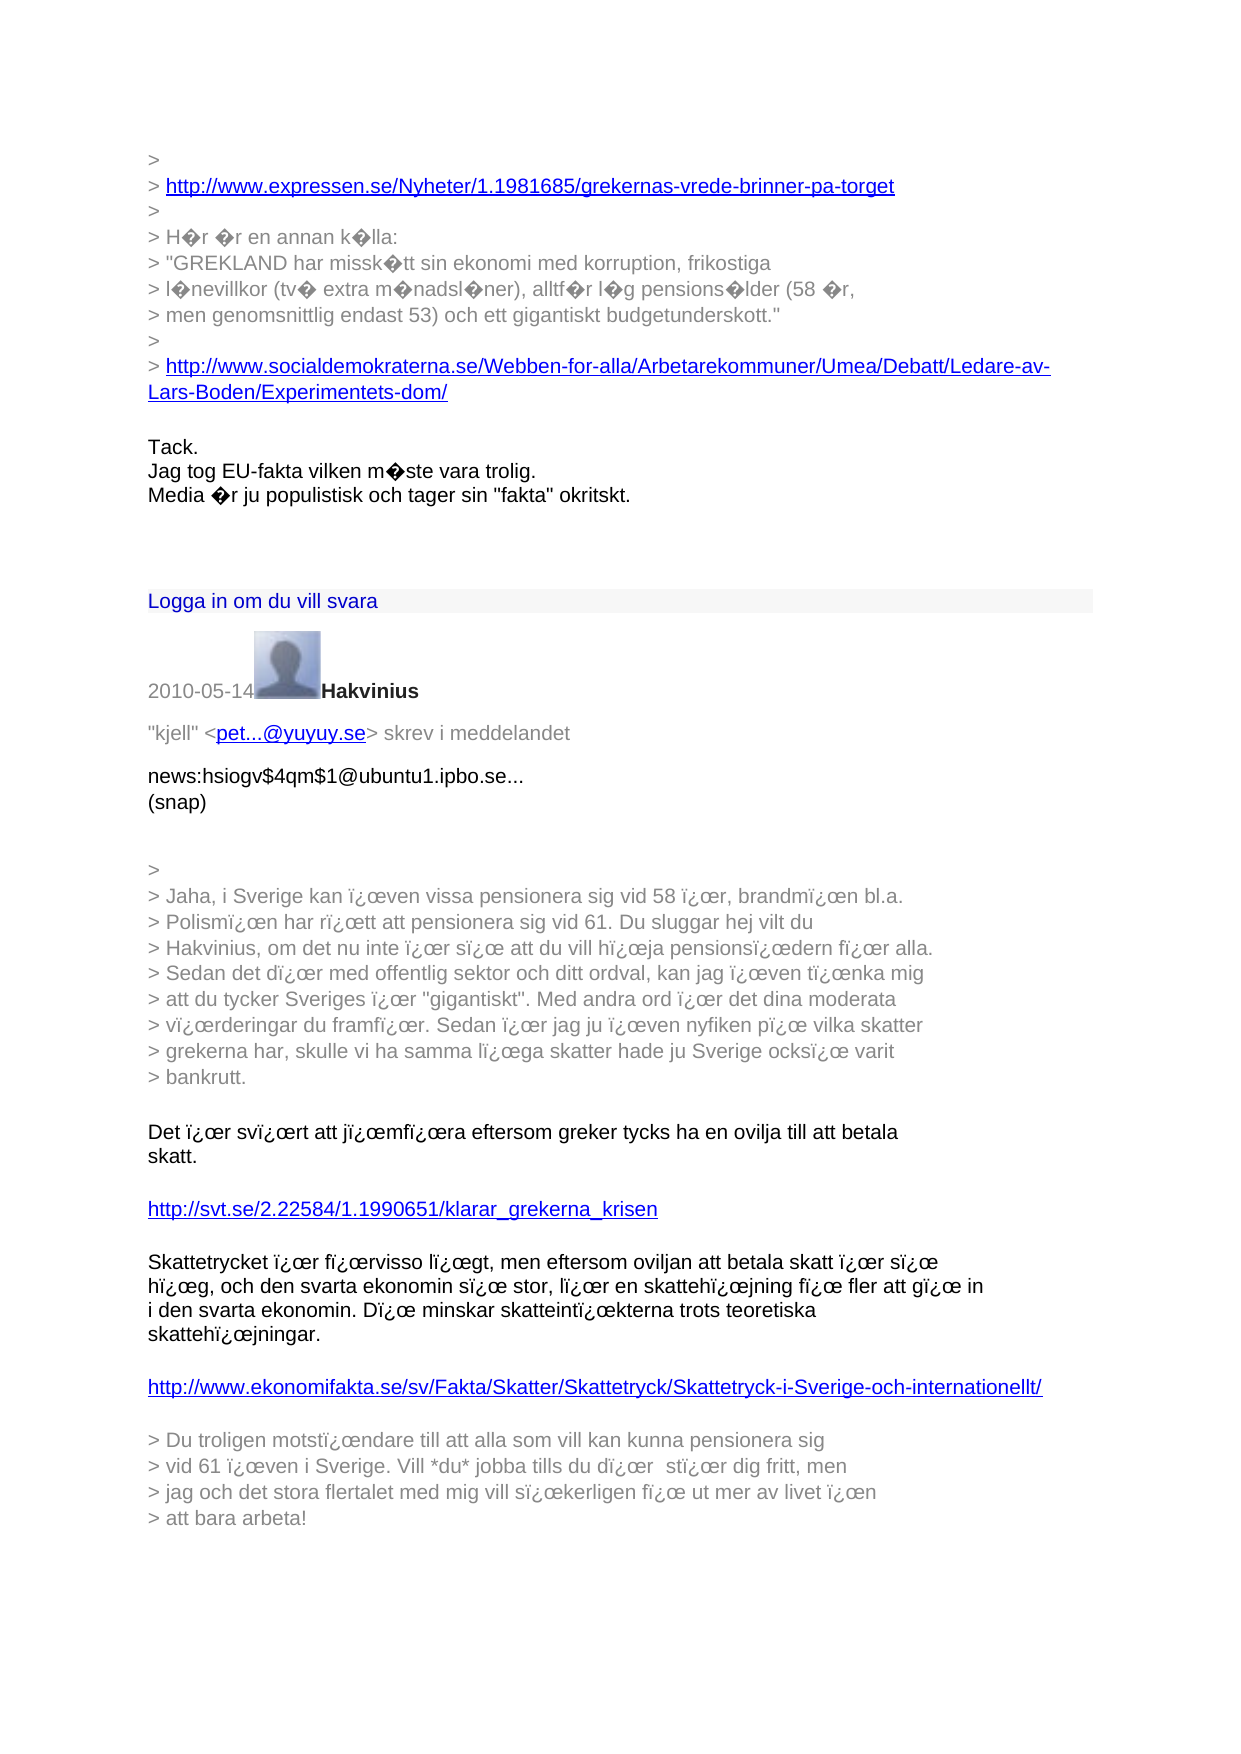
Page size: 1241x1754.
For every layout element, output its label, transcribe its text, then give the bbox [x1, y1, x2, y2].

text 2010-05-14Hakvinius [148, 632, 1093, 703]
picture [254, 631, 321, 699]
text Skattetrycket ï¿œr fï¿œrvisso lï¿œgt, men eftersom oviljan att betala skatt ï¿œr sï¿œ hï¿œg, och den svarta ekonomin sï¿œ stor, lï¿œr en skattehï¿œjning fï¿œ fler att gï¿œ in i den svarta ekonomin. Dï¿œ minskar skatteintï¿œkterna trots teoretiska skattehï¿œjningar. [148, 1250, 1093, 1346]
text http://www.ekonomifakta.se/sv/Fakta/Skatter/Skattetryck/Skattetryck-i-Sverige-och-internationellt/ [148, 1375, 1093, 1399]
text Tack. Jag tog EU-fakta vilken m�ste vara trolig. Media �r ju populistisk och tager sin "fakta" okritskt. [148, 435, 1093, 507]
text Logga in om du vill svara [148, 589, 1093, 613]
text "kjell" <pet...@yuyuy.se> skrev i meddelandet [148, 721, 1093, 745]
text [148, 148, 1093, 404]
text > > Jaha, i Sverige kan ï¿œven vissa pensionera sig vid 58 ï¿œr, brandmï¿œn bl.a. > Polismï¿œn har rï¿œtt att pensionera sig vid 61. Du sluggar hej vilt du > Hakvinius, om det nu inte ï¿œr sï¿œ att du vill hï¿œja pensionsï¿œdern fï¿œr alla. > Sedan det dï¿œr med offentlig sektor och ditt ordval, kan jag ï¿œven tï¿œnka mig > att du tycker Sveriges ï¿œr "gigantiskt". Med andra ord ï¿œr det dina moderata > vï¿œrderingar du framfï¿œr. Sedan ï¿œr jag ju ï¿œven nyfiken pï¿œ vilka skatter > grekerna har, skulle vi ha samma lï¿œga skatter hade ju Sverige ocksï¿œ varit > bankrutt. [148, 832, 1093, 1088]
text > Du troligen motstï¿œndare till att alla som vill kan kunna pensionera sig > vid 61 ï¿œven i Sverige. Vill *du* jobba tills du dï¿œr stï¿œr dig fritt, men > jag och det stora flertalet med mig vill sï¿œkerligen fï¿œ ut mer av livet ï¿œn > att bara arbeta! [148, 1428, 1093, 1529]
text Det ï¿œr svï¿œrt att jï¿œmfï¿œra eftersom greker tycks ha en ovilja till att betala skatt. [148, 1119, 1093, 1167]
text news:hsiogv$4qm$1@ubuntu1.ipbo.se... (snap) [148, 764, 1093, 813]
text http://svt.se/2.22584/1.1990651/klarar_grekerna_krisen [148, 1197, 1093, 1221]
